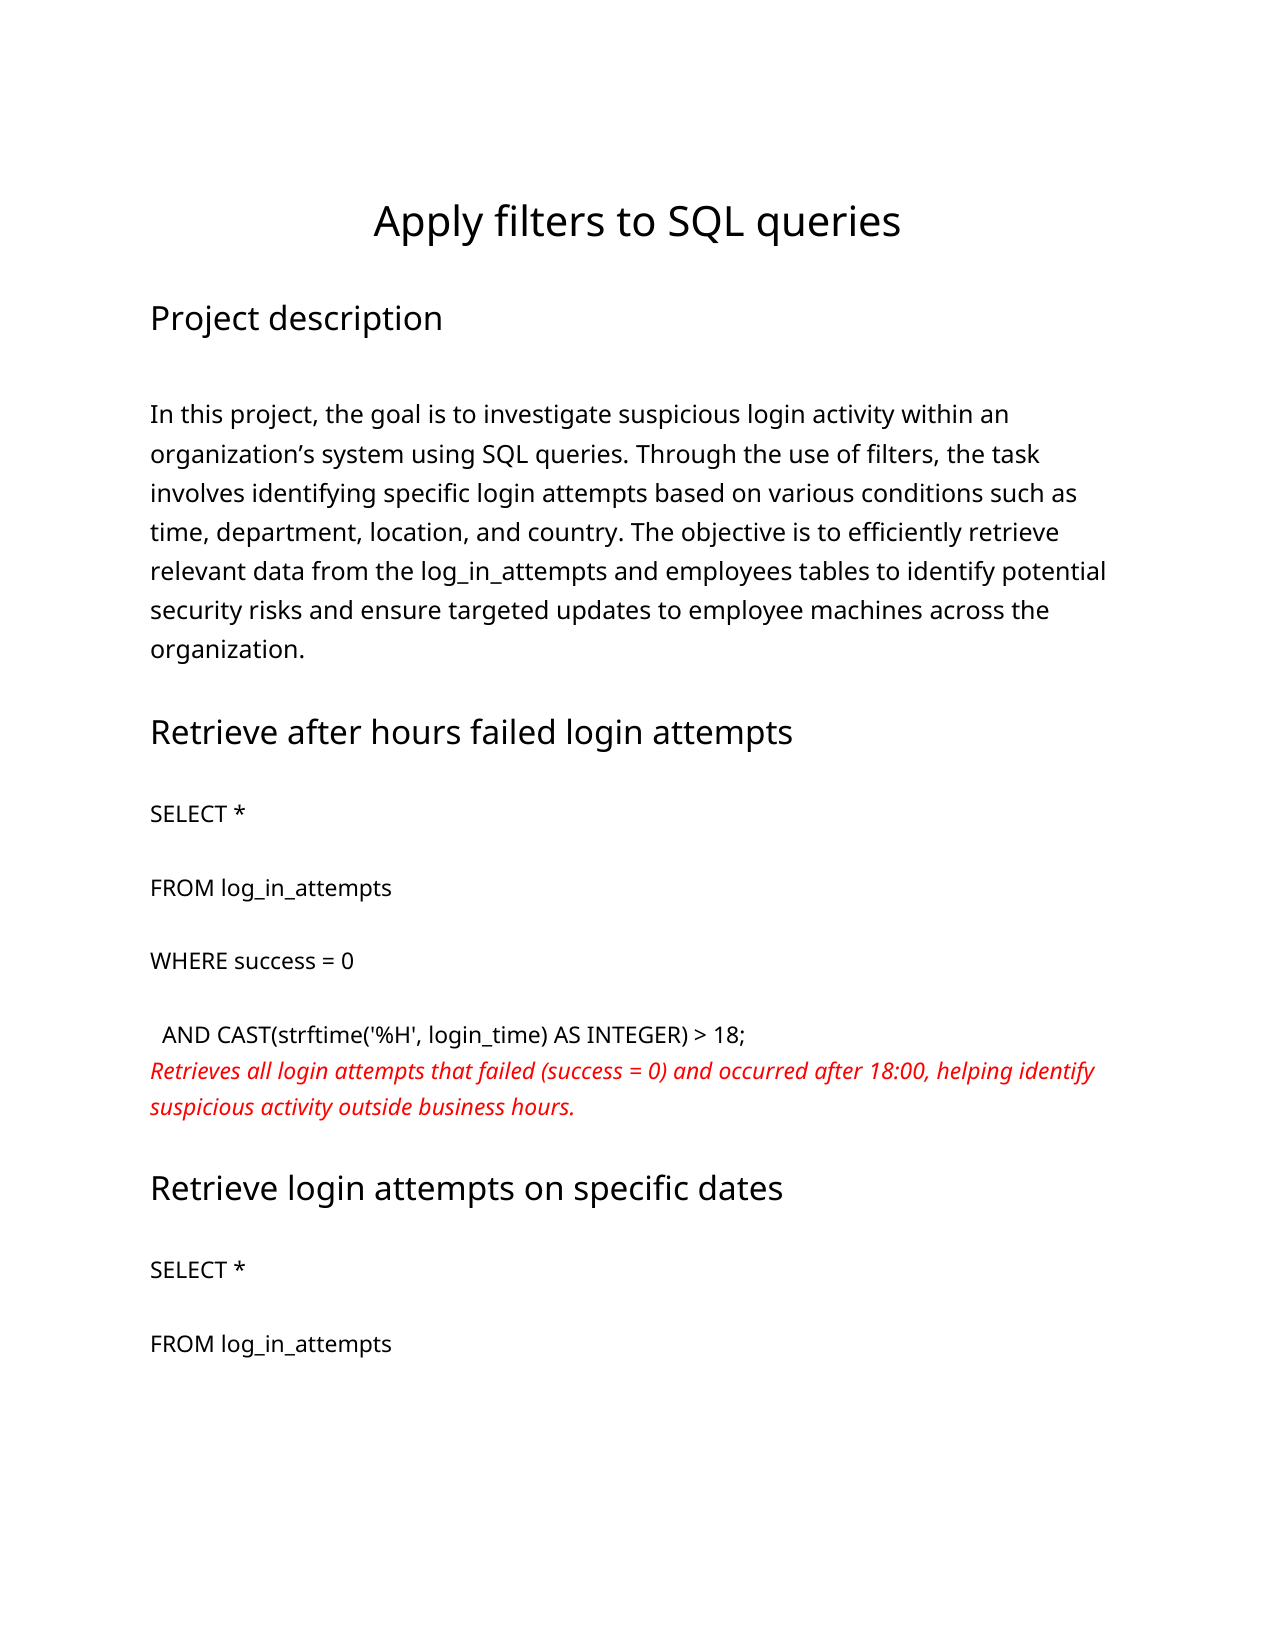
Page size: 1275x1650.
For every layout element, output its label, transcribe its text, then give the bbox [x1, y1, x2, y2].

subtitle Apply filters to SQL queries [150, 192, 1125, 248]
subtitle Retrieve after hours failed login attempts [150, 709, 1125, 754]
subtitle WHERE success = 0 [150, 945, 1125, 977]
subtitle AND CAST(strftime('%H', login_time) AS INTEGER) > 18; Retrieves all login attempts that failed (success = 0) and occurred after 18:00, helping identify suspicious activity outside business hours. Retrieve login attempts on specific dates [150, 1019, 1125, 1210]
subtitle SELECT * [150, 1254, 1125, 1286]
subtitle FROM log_in_attempts [150, 1328, 1125, 1359]
subtitle SELECT * [150, 798, 1125, 830]
subtitle Project description In this project, the goal is to investigate suspicious login activity within an organization’s system using SQL queries. Through the use of filters, the task involves identifying specific login attempts based on various conditions such as time, department, location, and country. The objective is to efficiently retrieve relevant data from the log_in_attempts and employees tables to identify potential security risks and ensure targeted updates to employee machines across the organization. [150, 294, 1125, 666]
subtitle FROM log_in_attempts [150, 872, 1125, 903]
